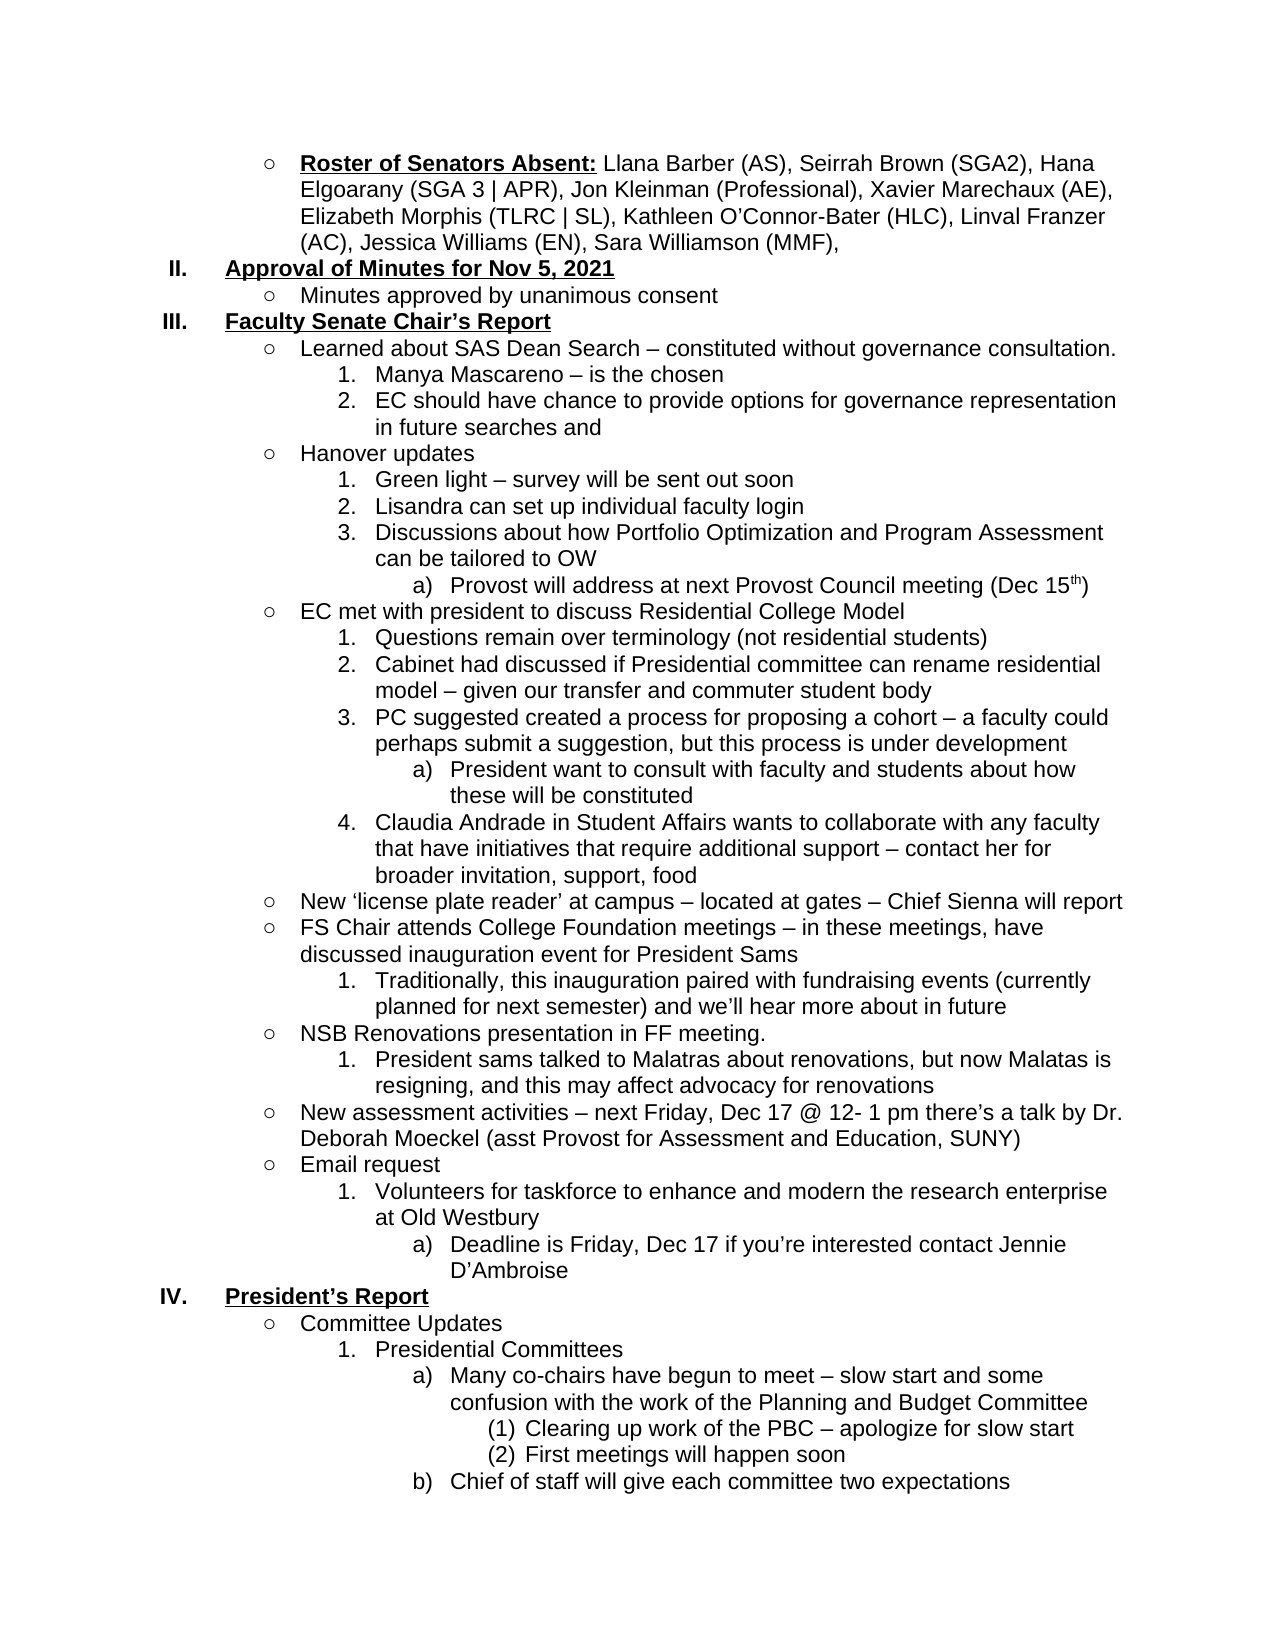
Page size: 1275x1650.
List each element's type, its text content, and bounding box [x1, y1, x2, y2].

list Manya Mascareno – is the chosen [337, 361, 1125, 387]
list President’s Report [187, 1283, 1125, 1309]
list PC suggested created a process for proposing a cohort – a faculty could perhaps submit a suggestion, but this process is under development [337, 703, 1125, 756]
list Roster of Senators Absent: Llana Barber (AS), Seirrah Brown (SGA2), Hana Elgoarany (SGA 3 | APR), Jon Kleinman (Professional), Xavier Marechaux (AE), Elizabeth Morphis (TLRC | SL), Kathleen O’Connor-Bater (HLC), Linval Franzer (AC), Jessica Williams (EN), Sara Williamson (MMF), [262, 150, 1125, 255]
list Presidential Committees [337, 1336, 1125, 1362]
list Hanover updates [262, 440, 1125, 466]
list Chief of staff will give each committee two expectations [412, 1468, 1125, 1494]
list Committee Updates [262, 1309, 1125, 1336]
list Learned about SAS Dean Search – constituted without governance consultation. [262, 334, 1125, 361]
list Email request [262, 1151, 1125, 1178]
list First meetings will happen soon [487, 1441, 1125, 1468]
list New assessment activities – next Friday, Dec 17 @ 12- 1 pm there’s a talk by Dr. Deborah Moeckel (asst Provost for Assessment and Education, SUNY) [262, 1099, 1125, 1151]
list Questions remain over terminology (not residential students) [337, 624, 1125, 651]
list Deadline is Friday, Dec 17 if you’re interested contact Jennie D’Ambroise [412, 1231, 1125, 1283]
list Claudia Andrade in Student Affairs wants to collaborate with any faculty that have initiatives that require additional support – contact her for broader invitation, support, food [337, 809, 1125, 888]
list Faculty Senate Chair’s Report [187, 308, 1125, 334]
list EC met with president to discuss Residential College Model [262, 598, 1125, 624]
list Discussions about how Portfolio Optimization and Program Assessment can be tailored to OW [337, 519, 1125, 572]
list Volunteers for taskforce to enhance and modern the research enterprise at Old Westbury [337, 1178, 1125, 1231]
list EC should have chance to provide options for governance representation in future searches and [337, 387, 1125, 440]
list New ‘license plate reader’ at campus – located at gates – Chief Sienna will report [262, 888, 1125, 914]
list Clearing up work of the PBC – apologize for slow start [487, 1415, 1125, 1441]
list Green light – survey will be sent out soon [337, 466, 1125, 493]
list Provost will address at next Provost Council meeting (Dec 15th) [412, 572, 1125, 598]
list NSB Renovations presentation in FF meeting. [262, 1020, 1125, 1046]
list Lisandra can set up individual faculty login [337, 493, 1125, 519]
list FS Chair attends College Foundation meetings – in these meetings, have discussed inauguration event for President Sams [262, 914, 1125, 967]
list Cabinet had discussed if Presidential committee can rename residential model – given our transfer and commuter student body [337, 651, 1125, 703]
list Minutes approved by unanimous consent [262, 282, 1125, 308]
list Traditionally, this inauguration paired with fundraising events (currently planned for next semester) and we’ll hear more about in future [337, 967, 1125, 1020]
list President sams talked to Malatras about renovations, but now Malatas is resigning, and this may affect advocacy for renovations [337, 1046, 1125, 1099]
list Many co-chairs have begun to meet – slow start and some confusion with the work of the Planning and Budget Committee [412, 1362, 1125, 1415]
list Approval of Minutes for Nov 5, 2021 [187, 255, 1125, 282]
list President want to consult with faculty and students about how these will be constituted [412, 756, 1125, 809]
